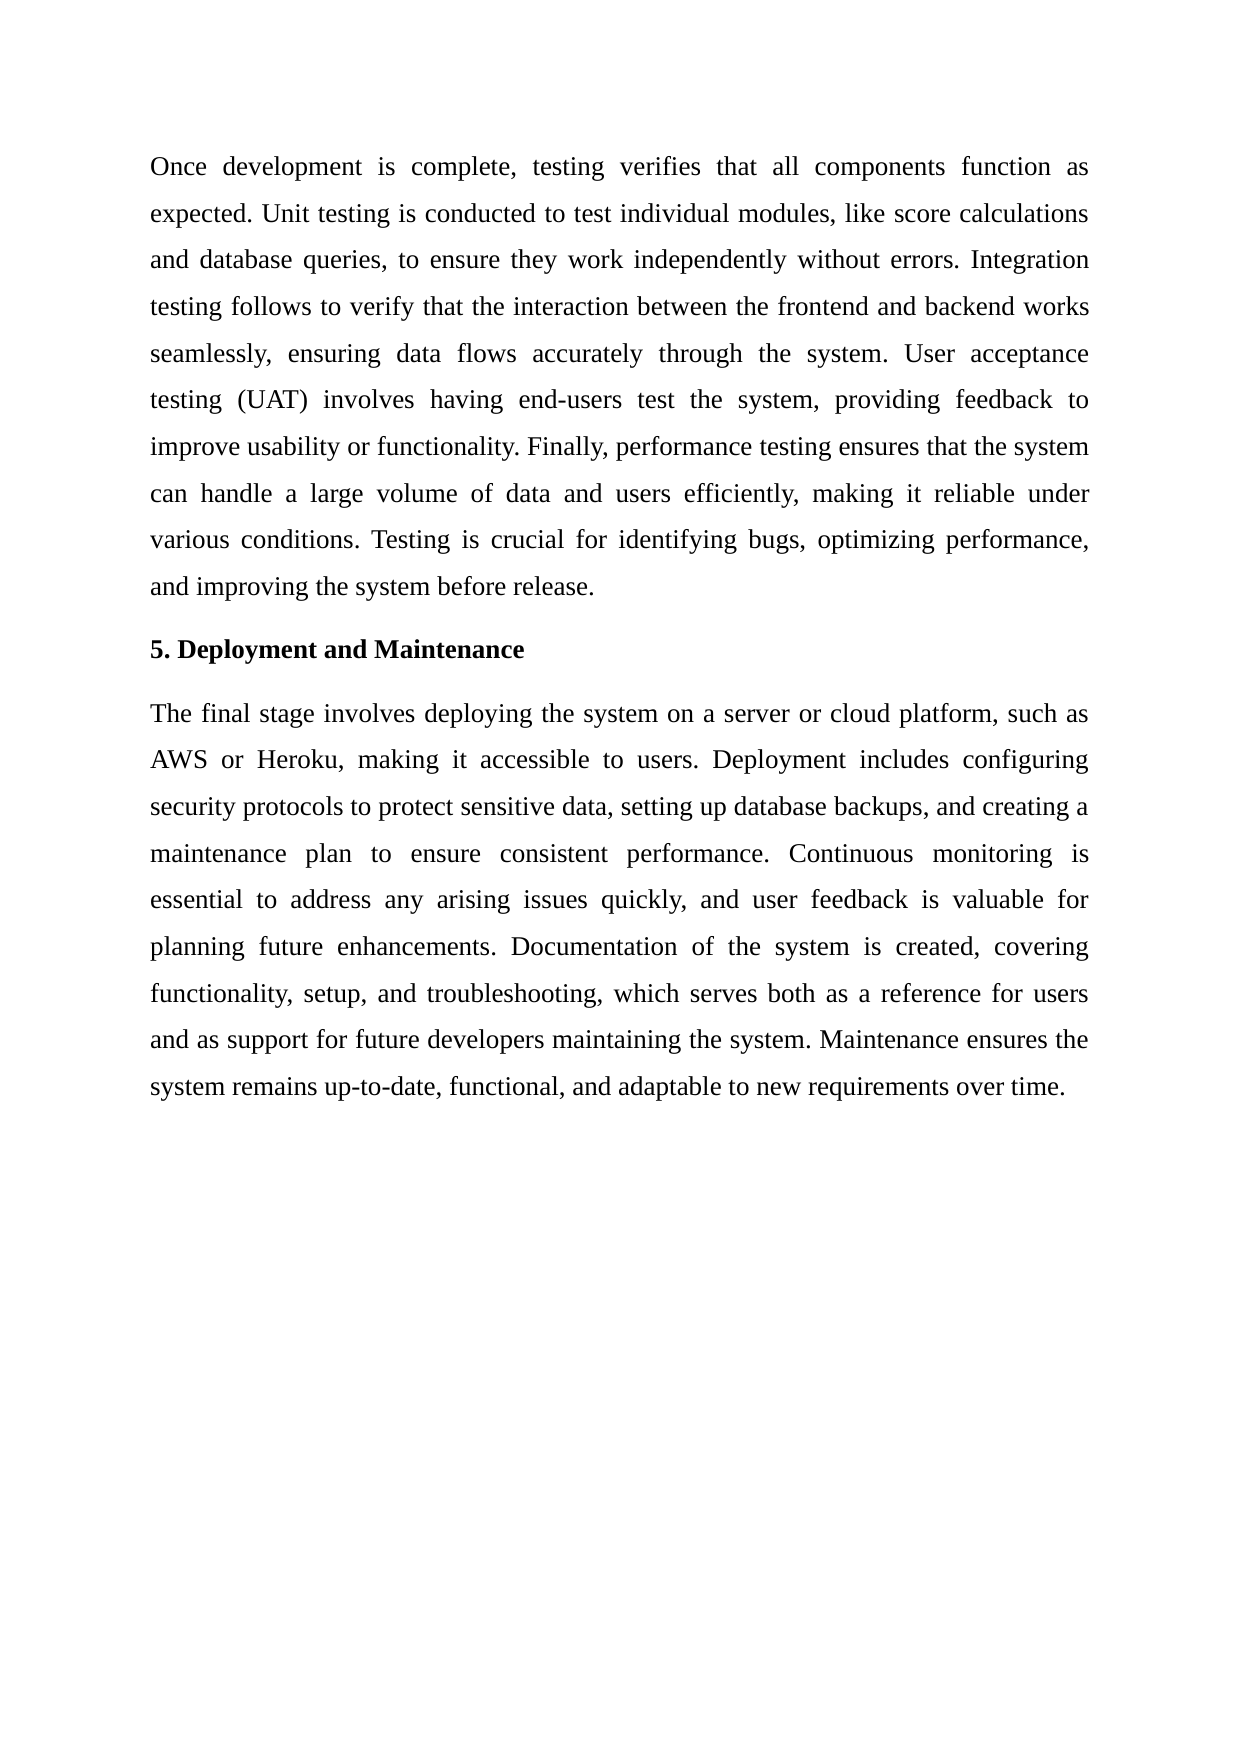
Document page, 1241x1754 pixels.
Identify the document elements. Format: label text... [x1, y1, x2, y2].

text The final stage involves deploying the system on a server or cloud platform, such as AWS or Heroku, making it accessible to users. Deployment includes configuring security protocols to protect sensitive data, setting up database backups, and creating a maintenance plan to ensure consistent performance. Continuous monitoring is essential to address any arising issues quickly, and user feedback is valuable for planning future enhancements. Documentation of the system is created, covering functionality, setup, and troubleshooting, which serves both as a reference for users and as support for future developers maintaining the system. Maintenance ensures the system remains up-to-date, functional, and adaptable to new requirements over time. [150, 697, 1090, 1101]
text 5. Deployment and Maintenance [150, 633, 1090, 664]
text Once development is complete, testing verifies that all components function as expected. Unit testing is conducted to test individual modules, like score calculations and database queries, to ensure they work independently without errors. Integration testing follows to verify that the interaction between the frontend and backend works seamlessly, ensuring data flows accurately through the system. User acceptance testing (UAT) involves having end-users test the system, providing feedback to improve usability or functionality. Finally, performance testing ensures that the system can handle a large volume of data and users efficiently, making it reliable under various conditions. Testing is crucial for identifying bugs, optimizing performance, and improving the system before release. [150, 150, 1090, 601]
